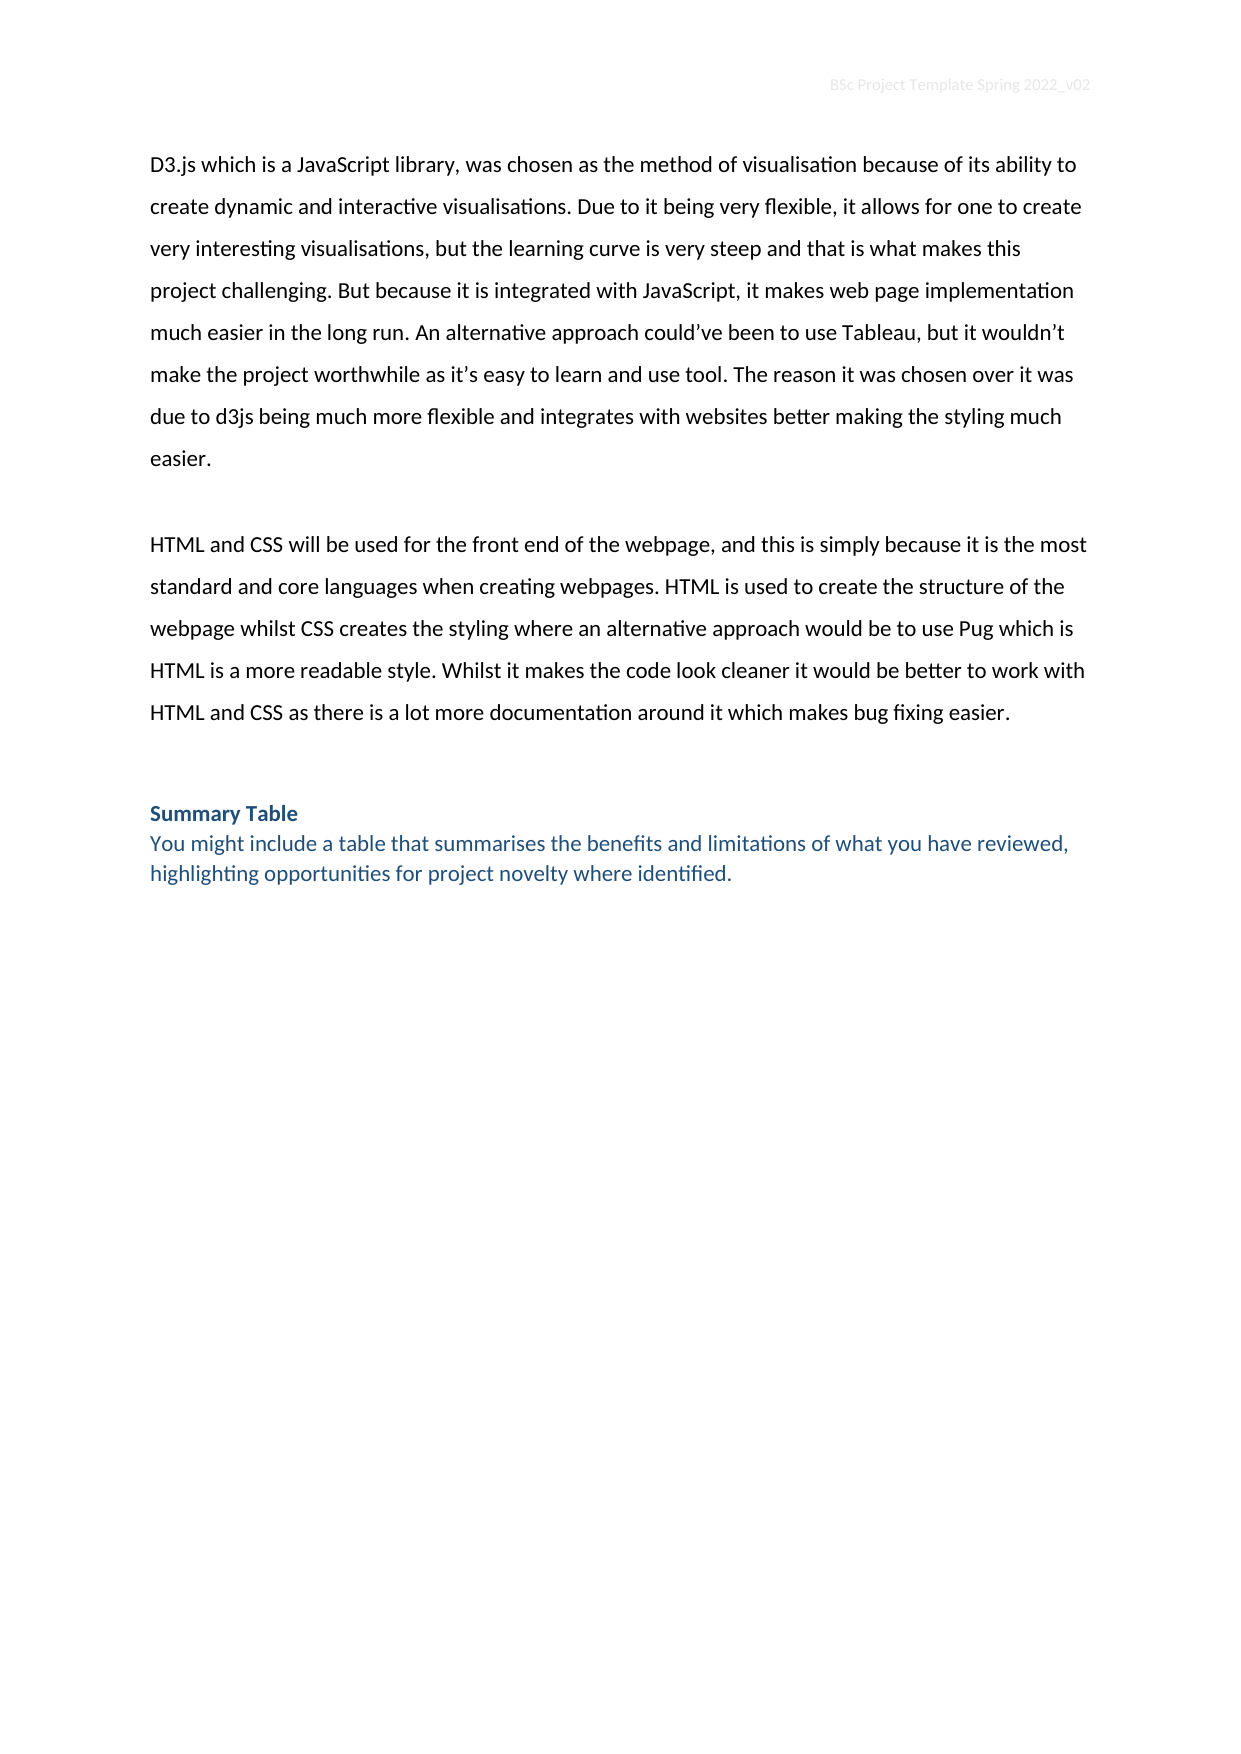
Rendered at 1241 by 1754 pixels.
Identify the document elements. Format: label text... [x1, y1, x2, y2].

text Summary Table You might include a table that summarises the benefits and limitations of what you have reviewed, highlighting opportunities for project novelty where identified. [150, 799, 1090, 887]
text HTML and CSS will be used for the front end of the webpage, and this is simply because it is the most standard and core languages when creating webpages. HTML is used to create the structure of the webpage whilst CSS creates the styling where an alternative approach would be to use Pug which is HTML is a more readable style. Whilst it makes the code look cleaner it would be better to work with HTML and CSS as there is a lot more documentation around it which makes bug fixing easier. [150, 530, 1090, 726]
